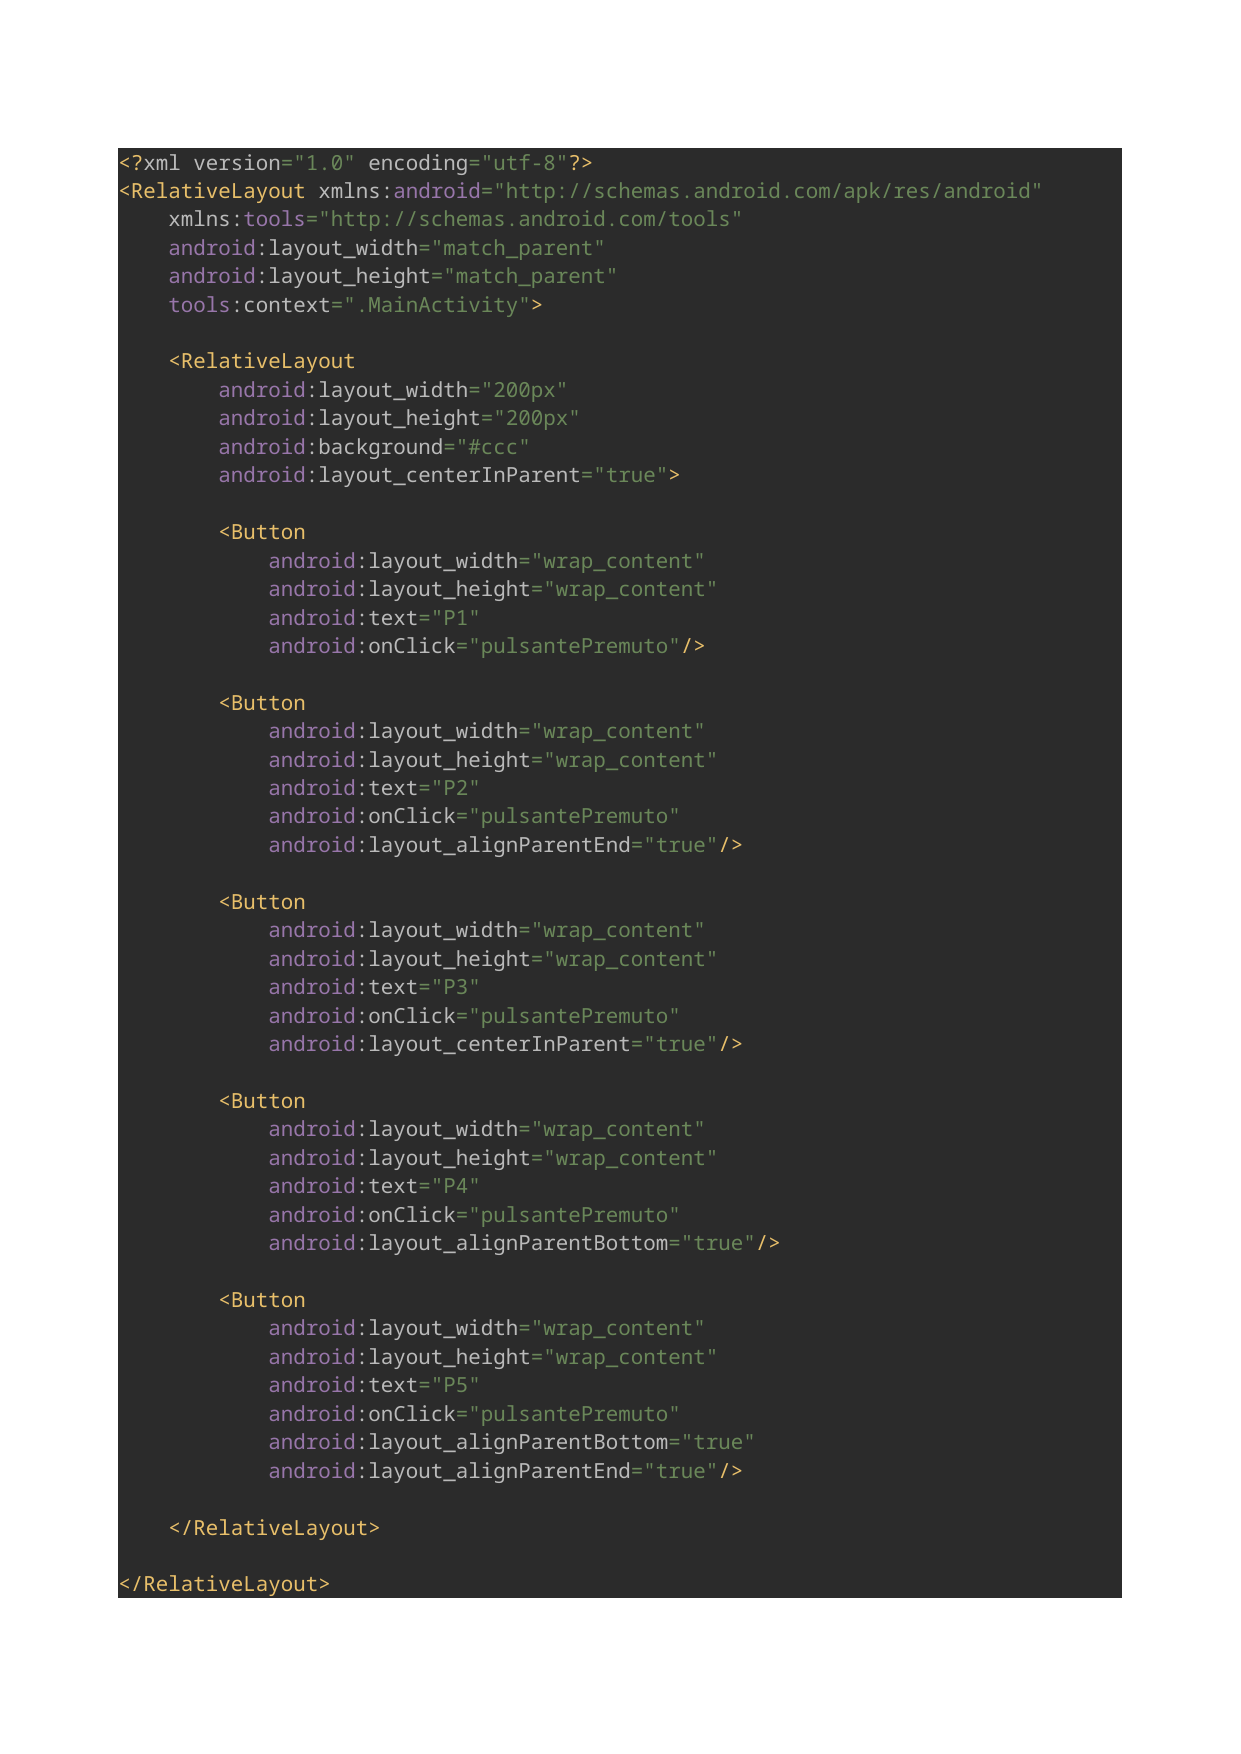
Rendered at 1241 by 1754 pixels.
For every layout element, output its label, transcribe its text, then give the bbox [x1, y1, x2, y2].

text <?xml version="1.0" encoding="utf-8"?> <RelativeLayout xmlns:android="http://schemas.android.com/apk/res/android" xmlns:tools="http://schemas.android.com/tools" android:layout_width="match_parent" android:layout_height="match_parent" tools:context=".MainActivity"> <RelativeLayout android:layout_width="200px" android:layout_height="200px" android:background="#ccc" android:layout_centerInParent="true"> <Button android:layout_width="wrap_content" android:layout_height="wrap_content" android:text="P1" android:onClick="pulsantePremuto"/> <Button android:layout_width="wrap_content" android:layout_height="wrap_content" android:text="P2" android:onClick="pulsantePremuto" android:layout_alignParentEnd="true"/> <Button android:layout_width="wrap_content" android:layout_height="wrap_content" android:text="P3" android:onClick="pulsantePremuto" android:layout_centerInParent="true"/> <Button android:layout_width="wrap_content" android:layout_height="wrap_content" android:text="P4" android:onClick="pulsantePremuto" android:layout_alignParentBottom="true"/> <Button android:layout_width="wrap_content" android:layout_height="wrap_content" android:text="P5" android:onClick="pulsantePremuto" android:layout_alignParentBottom="true" android:layout_alignParentEnd="true"/> </RelativeLayout> </RelativeLayout> [118, 148, 1122, 1598]
